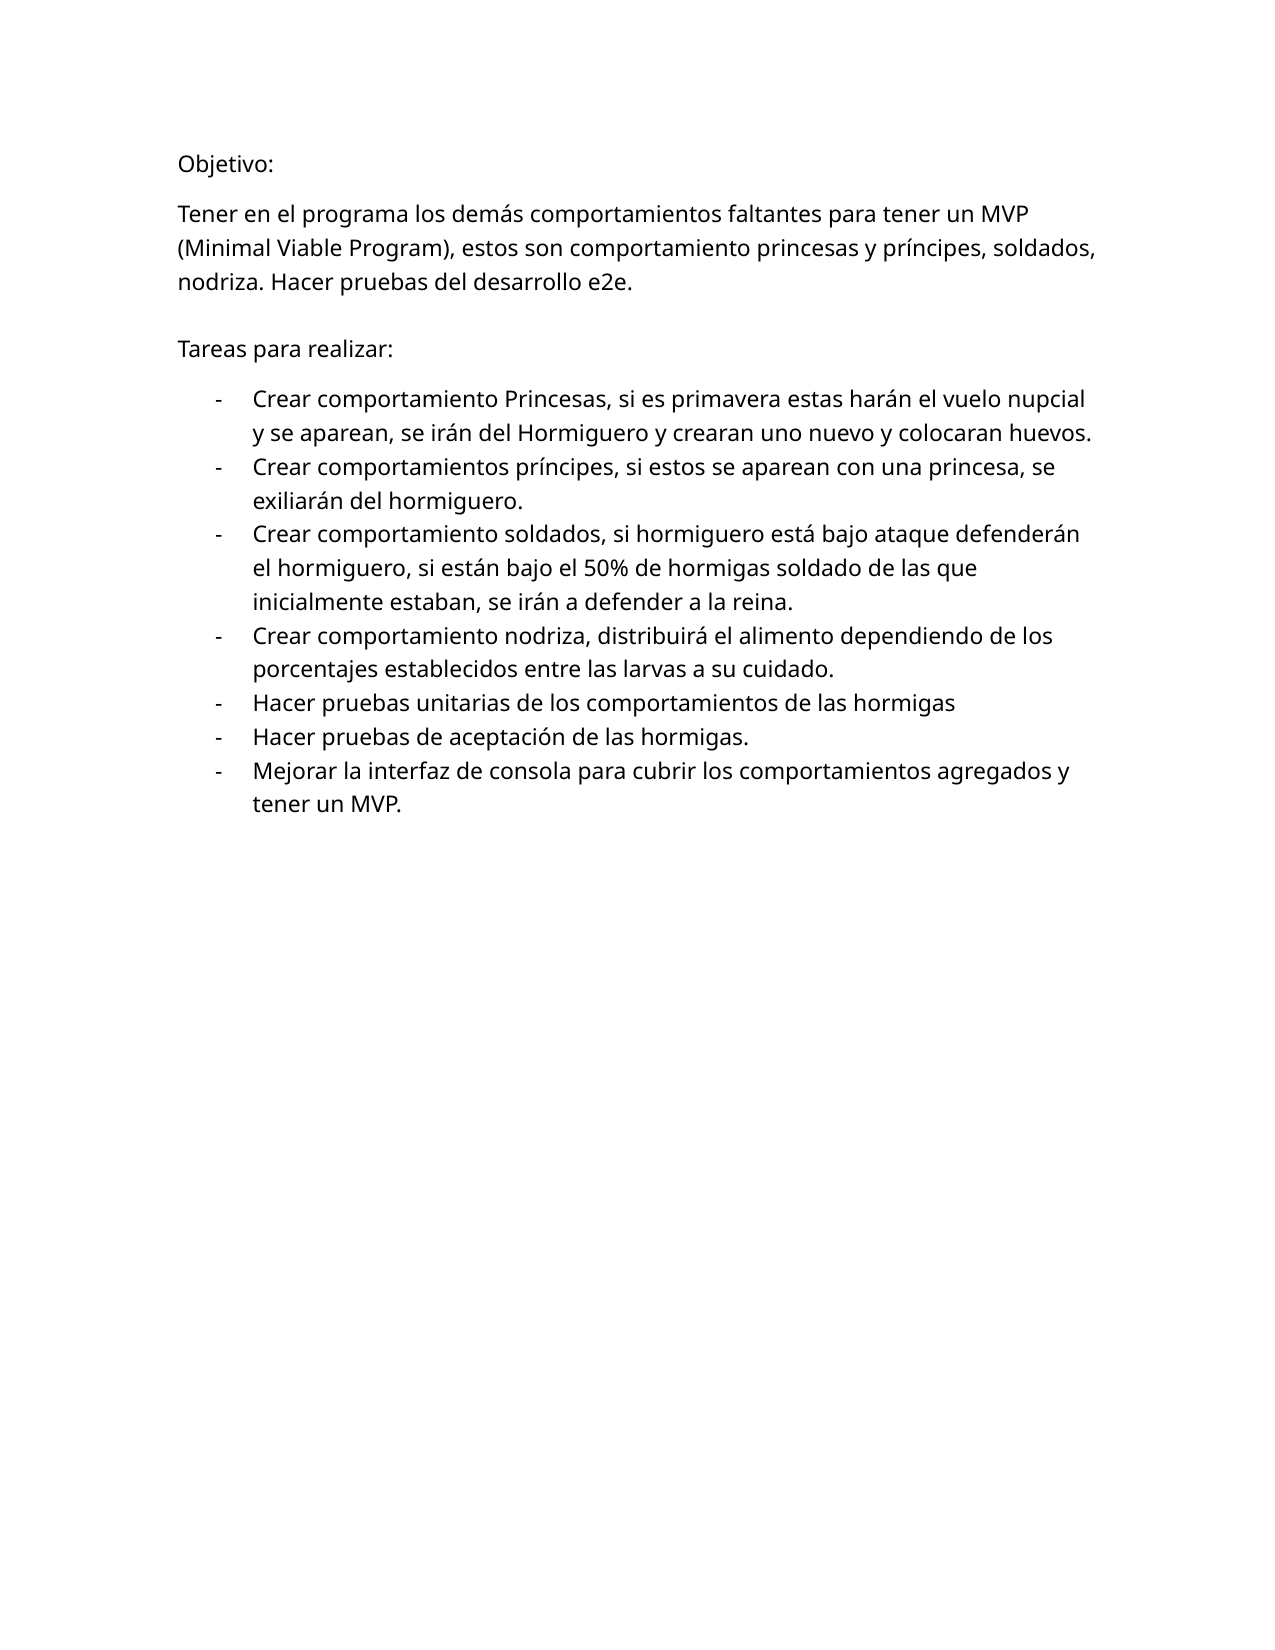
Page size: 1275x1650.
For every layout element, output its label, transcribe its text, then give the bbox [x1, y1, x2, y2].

text Tener en el programa los demás comportamientos faltantes para tener un MVP (Minimal Viable Program), estos son comportamiento princesas y príncipes, soldados, nodriza. Hacer pruebas del desarrollo e2e. Tareas para realizar: [177, 198, 1098, 364]
list Hacer pruebas unitarias de los comportamientos de las hormigas [215, 687, 1098, 718]
list Mejorar la interfaz de consola para cubrir los comportamientos agregados y tener un MVP. [215, 755, 1098, 820]
list Crear comportamiento nodriza, distribuirá el alimento dependiendo de los porcentajes establecidos entre las larvas a su cuidado. [215, 620, 1098, 685]
list Hacer pruebas de aceptación de las hormigas. [215, 721, 1098, 752]
list Crear comportamientos príncipes, si estos se aparean con una princesa, se exiliarán del hormiguero. [215, 451, 1098, 516]
text Objetivo: [177, 148, 1098, 179]
list Crear comportamiento Princesas, si es primavera estas harán el vuelo nupcial y se aparean, se irán del Hormiguero y crearan uno nuevo y colocaran huevos. [215, 383, 1098, 448]
list Crear comportamiento soldados, si hormiguero está bajo ataque defenderán el hormiguero, si están bajo el 50% de hormigas soldado de las que inicialmente estaban, se irán a defender a la reina. [215, 518, 1098, 617]
